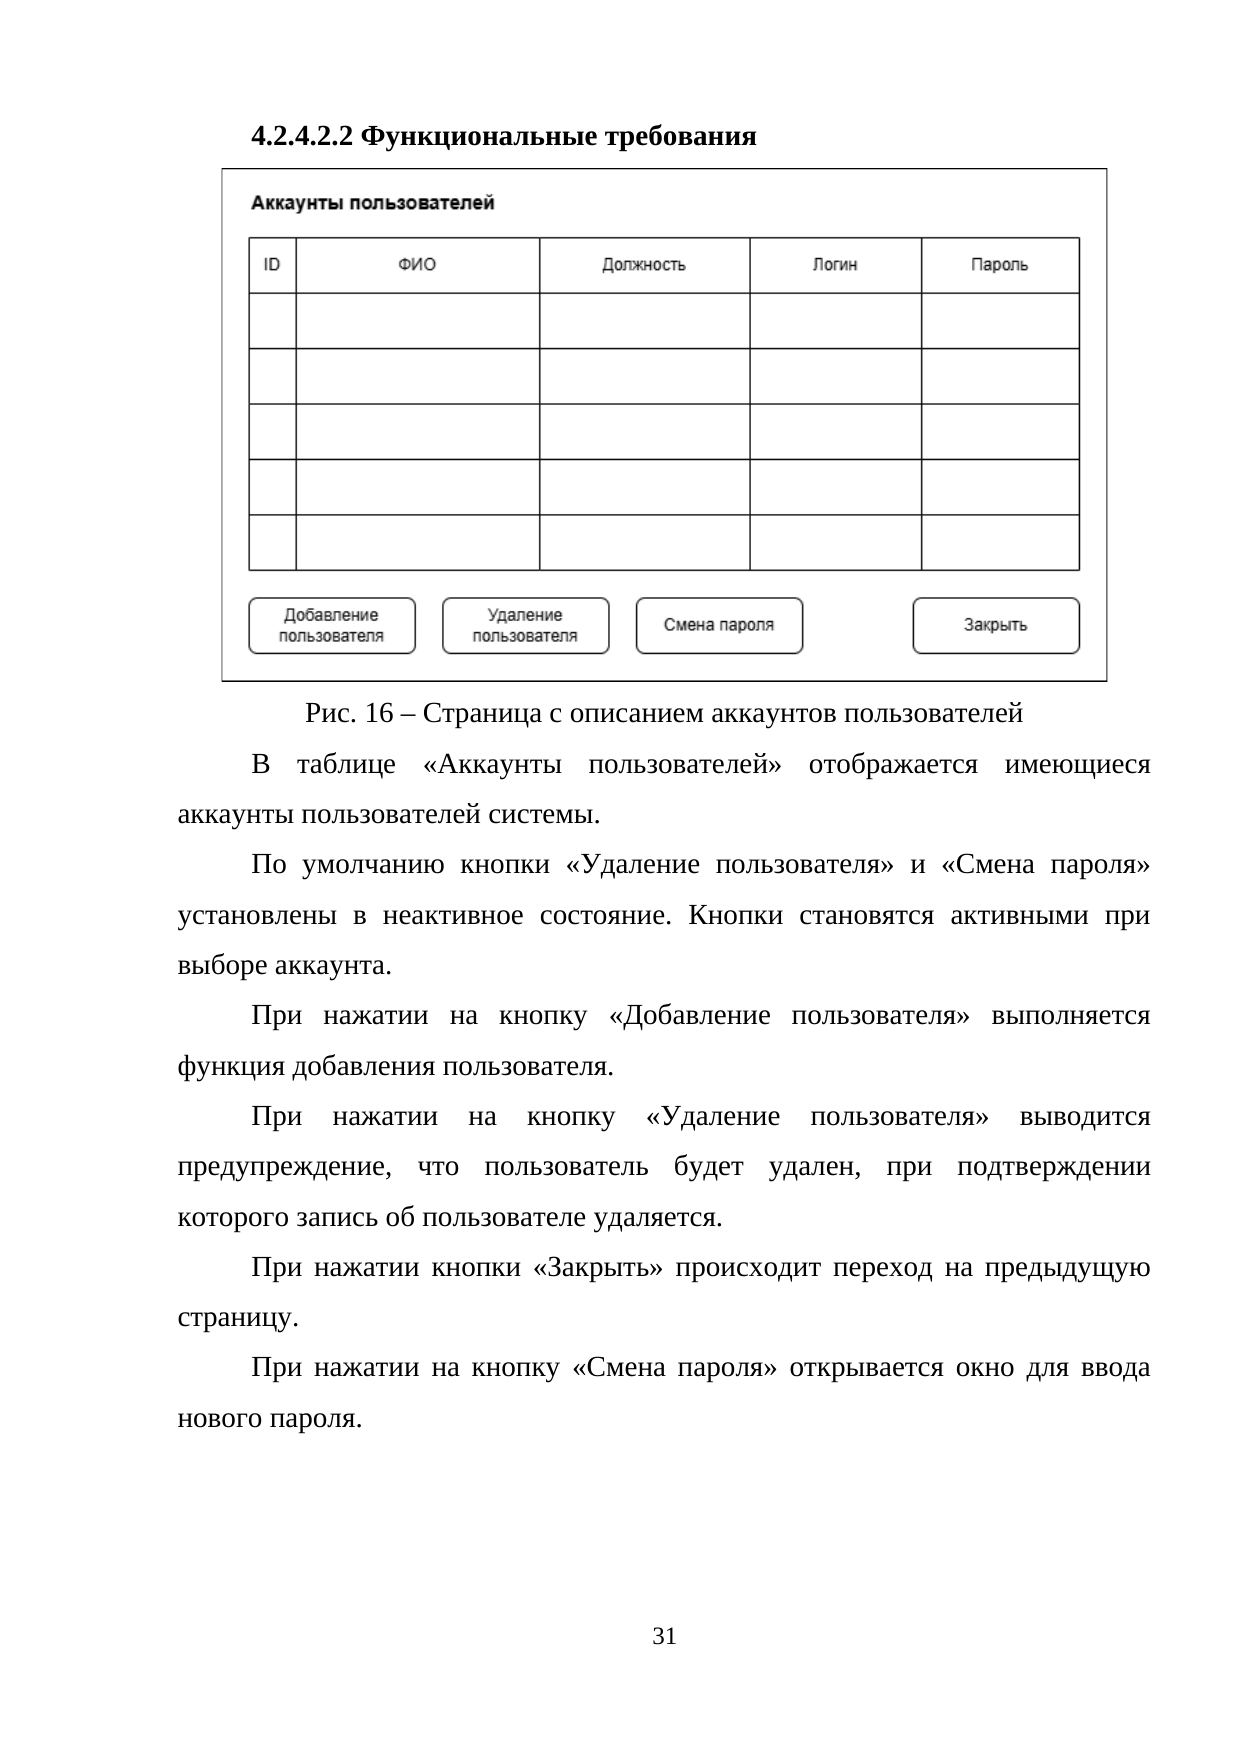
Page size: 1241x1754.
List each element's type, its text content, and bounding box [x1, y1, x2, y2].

text В таблице «Аккаунты пользователей» отображается имеющиеся аккаунты пользователей системы. [177, 746, 1152, 830]
text При нажатии на кнопку «Удаление пользователя» выводится предупреждение, что пользователь будет удален, при подтверждении которого запись об пользователе удаляется. [177, 1098, 1152, 1232]
text Рис. 16 – Страница с описанием аккаунтов пользователей [177, 696, 1152, 729]
picture [221, 168, 1108, 682]
text При нажатии кнопки «Закрыть» происходит переход на предыдущую страницу. [177, 1249, 1152, 1333]
text По умолчанию кнопки «Удаление пользователя» и «Смена пароля» установлены в неактивное состояние. Кнопки становятся активными при выборе аккаунта. [177, 846, 1152, 981]
text При нажатии на кнопку «Смена пароля» открывается окно для ввода нового пароля. [177, 1349, 1152, 1433]
text При нажатии на кнопку «Добавление пользователя» выполняется функция добавления пользователя. [177, 997, 1152, 1081]
subtitle 4.2.4.2.2 Функциональные требования [177, 118, 1152, 152]
